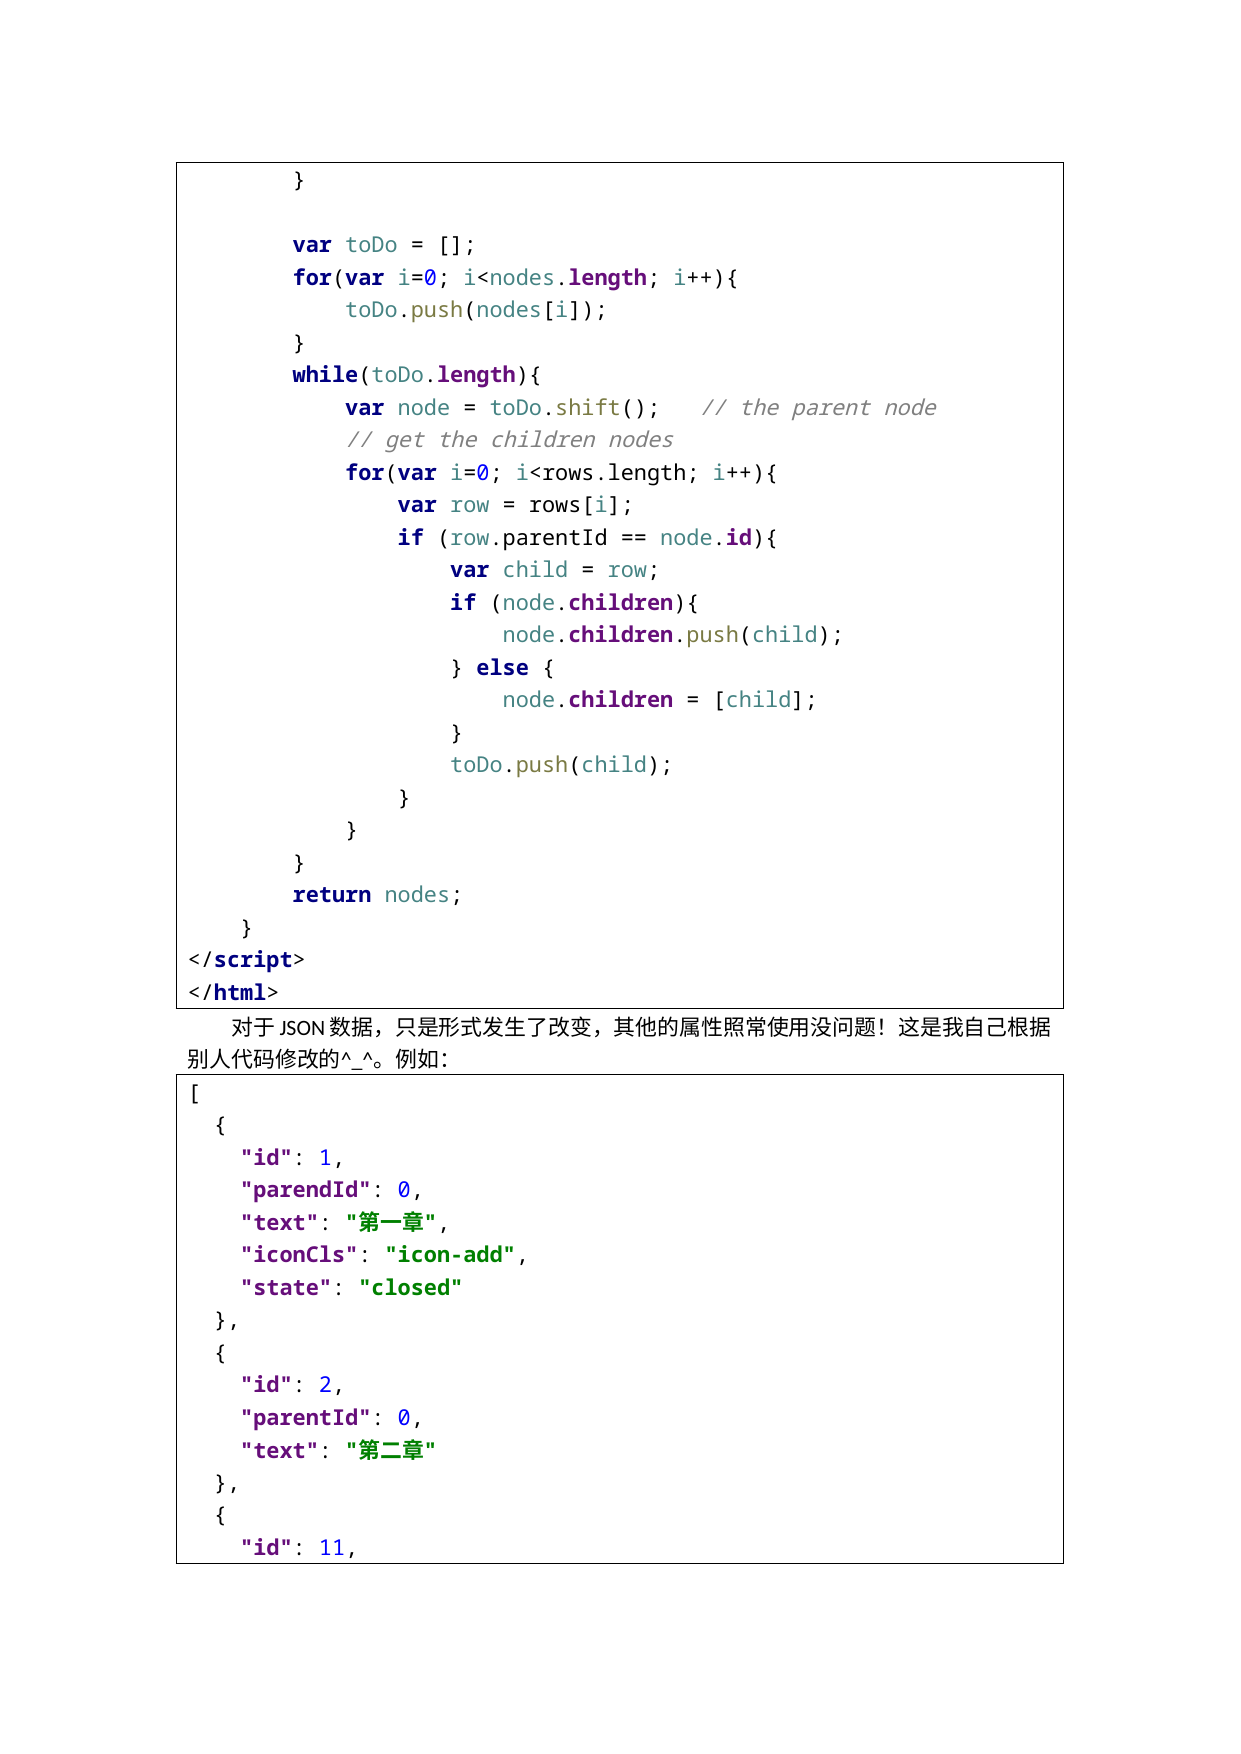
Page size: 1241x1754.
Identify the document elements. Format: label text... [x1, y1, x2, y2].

text 对于JSON数据，只是形式发生了改变，其他的属性照常使用没问题！这是我自己根据别人代码修改的^_^。例如： [187, 1009, 1053, 1074]
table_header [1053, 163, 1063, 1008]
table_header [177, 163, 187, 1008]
